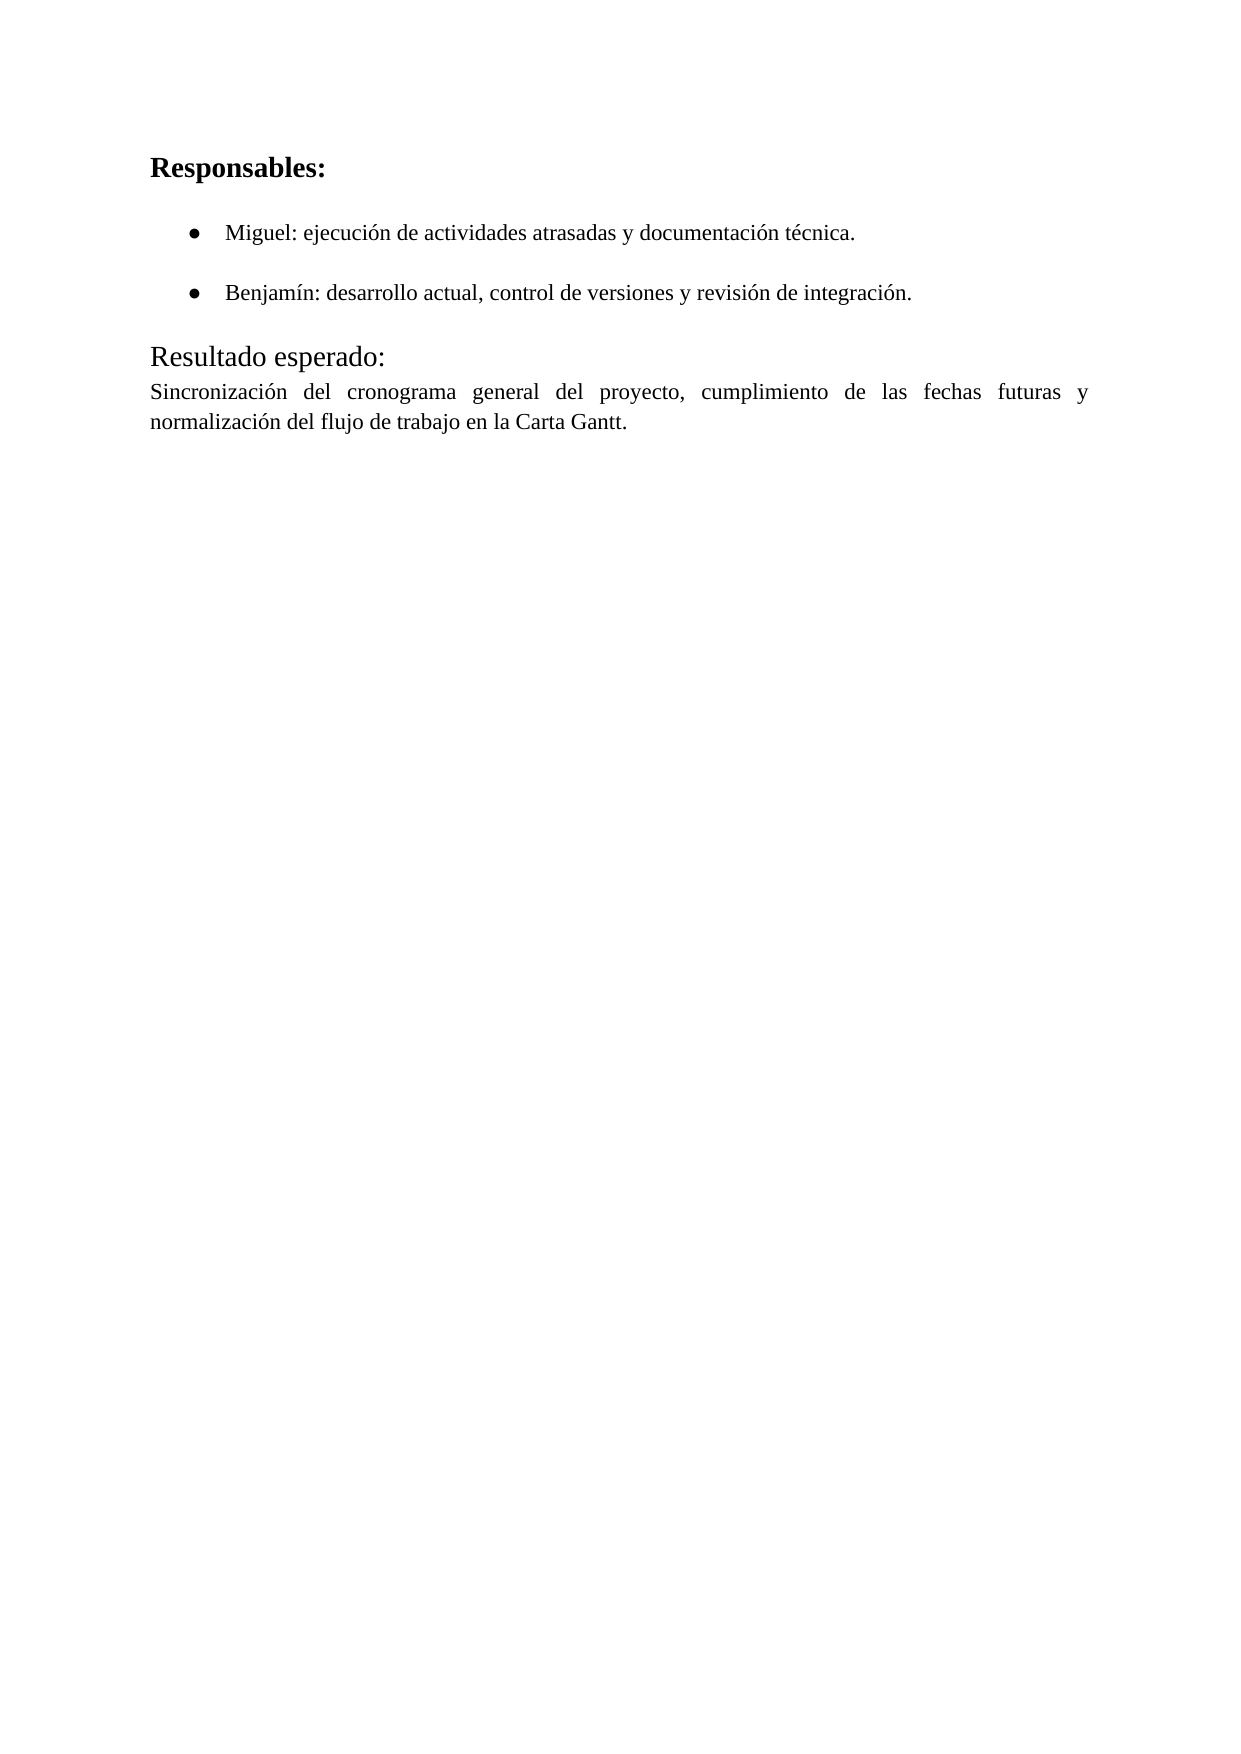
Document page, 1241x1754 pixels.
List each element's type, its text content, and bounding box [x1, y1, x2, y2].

list Miguel: ejecución de actividades atrasadas y documentación técnica. [187, 219, 1090, 245]
text Responsables: [150, 150, 1090, 183]
list Benjamín: desarrollo actual, control de versiones y revisión de integración. [187, 279, 1090, 306]
text Resultado esperado: [150, 339, 1090, 373]
text Sincronización del cronograma general del proyecto, cumplimiento de las fechas futuras y normalización del flujo de trabajo en la Carta Gantt. [150, 378, 1090, 435]
